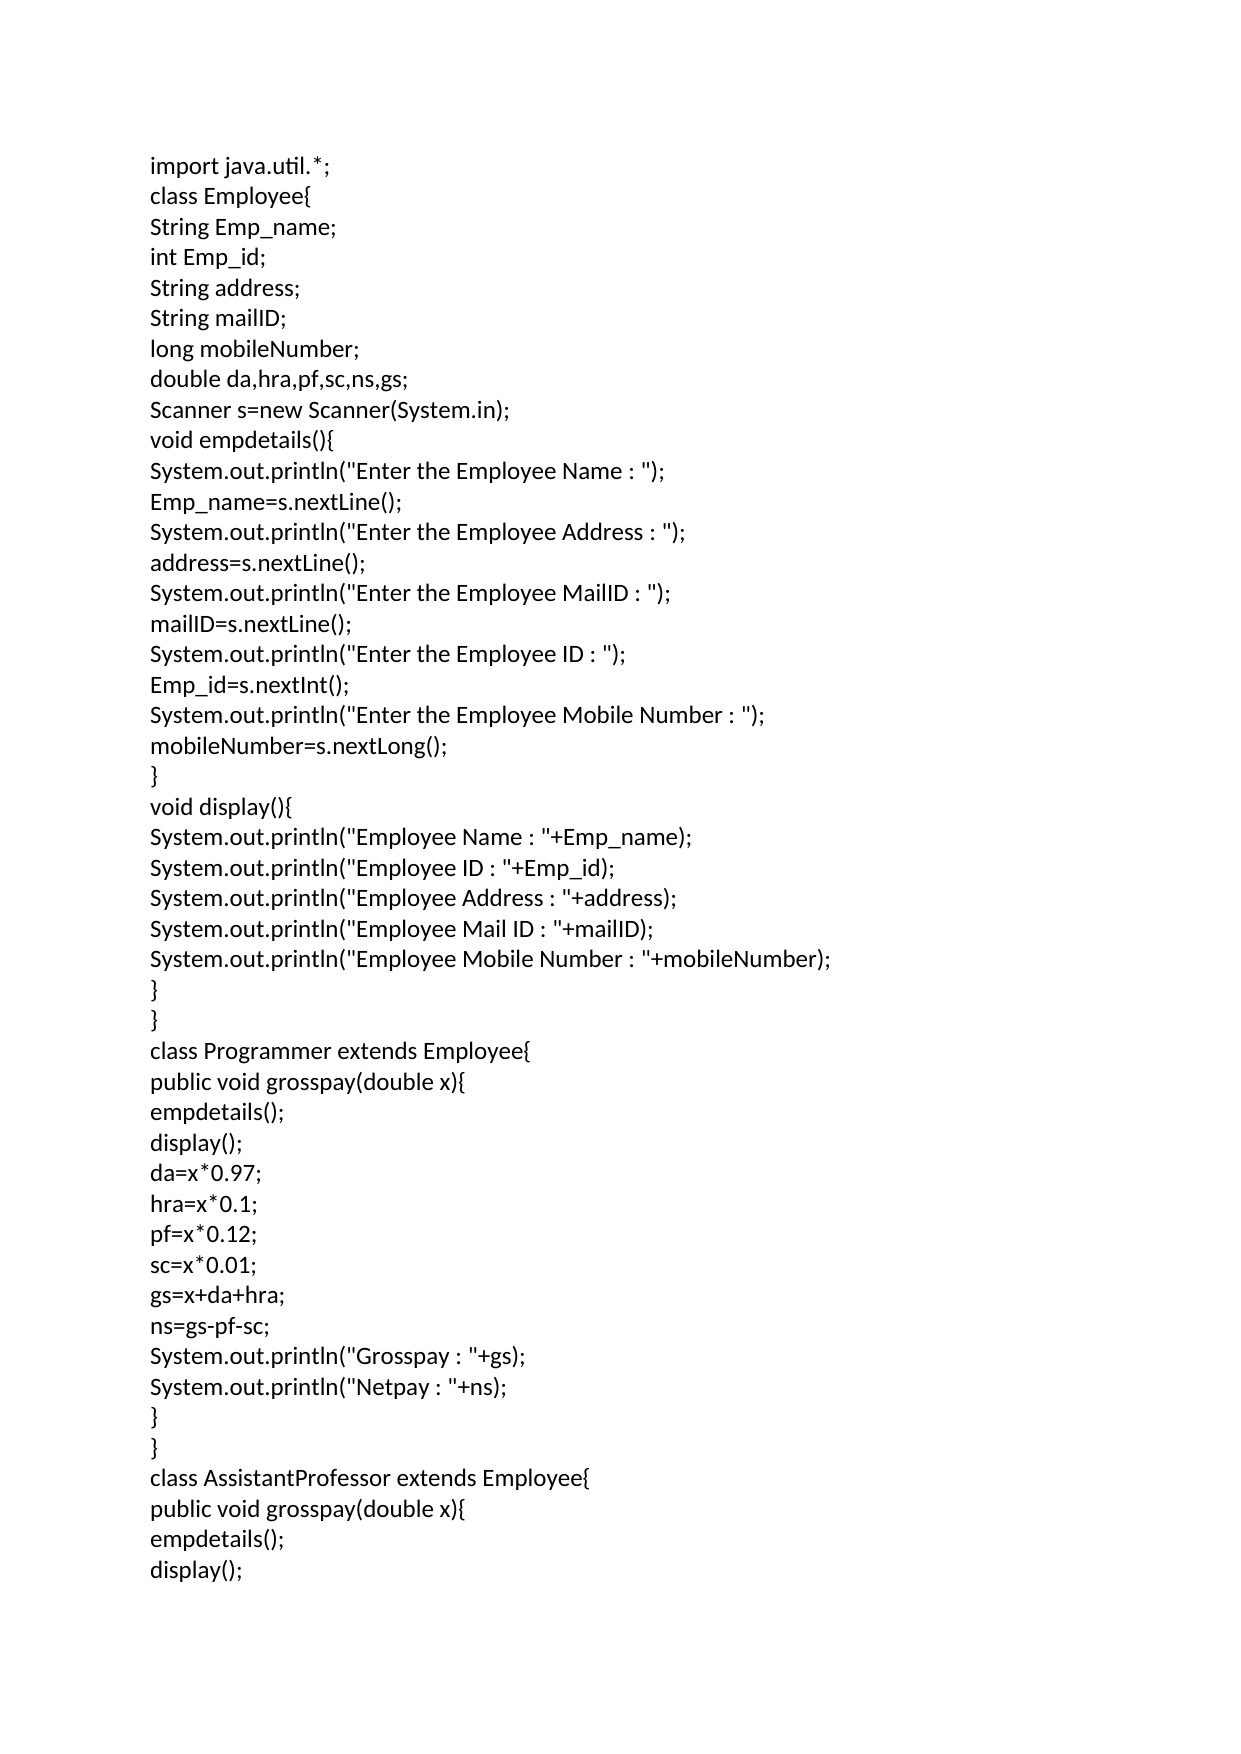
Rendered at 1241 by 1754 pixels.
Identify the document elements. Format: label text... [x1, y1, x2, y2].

text public void grosspay(double x){ [150, 1066, 1090, 1096]
text double da,hra,pf,sc,ns,gs; [150, 364, 1090, 394]
text da=x*0.97; [150, 1157, 1090, 1188]
text String mailID; [150, 303, 1090, 333]
text Emp_id=s.nextInt(); [150, 669, 1090, 699]
text mobileNumber=s.nextLong(); [150, 730, 1090, 760]
text display(); [150, 1127, 1090, 1157]
text long mobileNumber; [150, 333, 1090, 364]
text class AssistantProfessor extends Employee{ [150, 1462, 1090, 1493]
text void empdetails(){ [150, 425, 1090, 455]
text System.out.println("Employee Mobile Number : "+mobileNumber); [150, 943, 1090, 974]
text } [150, 974, 1090, 1004]
text System.out.println("Enter the Employee MailID : "); [150, 577, 1090, 608]
text String address; [150, 272, 1090, 303]
text int Emp_id; [150, 242, 1090, 272]
text pf=x*0.12; [150, 1218, 1090, 1249]
text sc=x*0.01; [150, 1249, 1090, 1279]
text System.out.println("Enter the Employee Address : "); [150, 516, 1090, 547]
text String Emp_name; [150, 211, 1090, 242]
text display(); [150, 1554, 1090, 1584]
text } [150, 1401, 1090, 1432]
text System.out.println("Grosspay : "+gs); [150, 1340, 1090, 1371]
text System.out.println("Enter the Employee Name : "); [150, 455, 1090, 486]
text mailID=s.nextLine(); [150, 608, 1090, 638]
text hra=x*0.1; [150, 1188, 1090, 1218]
text ns=gs-pf-sc; [150, 1310, 1090, 1340]
text } [150, 1432, 1090, 1462]
text empdetails(); [150, 1096, 1090, 1127]
text System.out.println("Employee Address : "+address); [150, 882, 1090, 913]
text System.out.println("Employee ID : "+Emp_id); [150, 852, 1090, 882]
text } [150, 760, 1090, 791]
text address=s.nextLine(); [150, 547, 1090, 577]
text System.out.println("Netpay : "+ns); [150, 1371, 1090, 1401]
text Emp_name=s.nextLine(); [150, 486, 1090, 516]
text System.out.println("Employee Name : "+Emp_name); [150, 821, 1090, 852]
text System.out.println("Employee Mail ID : "+mailID); [150, 913, 1090, 943]
text void display(){ [150, 791, 1090, 821]
text class Programmer extends Employee{ [150, 1035, 1090, 1066]
text import java.util.*; [150, 150, 1090, 181]
text Scanner s=new Scanner(System.in); [150, 394, 1090, 425]
text System.out.println("Enter the Employee ID : "); [150, 638, 1090, 669]
text } [150, 1004, 1090, 1035]
text empdetails(); [150, 1523, 1090, 1554]
text System.out.println("Enter the Employee Mobile Number : "); [150, 699, 1090, 730]
text gs=x+da+hra; [150, 1279, 1090, 1310]
text class Employee{ [150, 181, 1090, 211]
text public void grosspay(double x){ [150, 1493, 1090, 1523]
